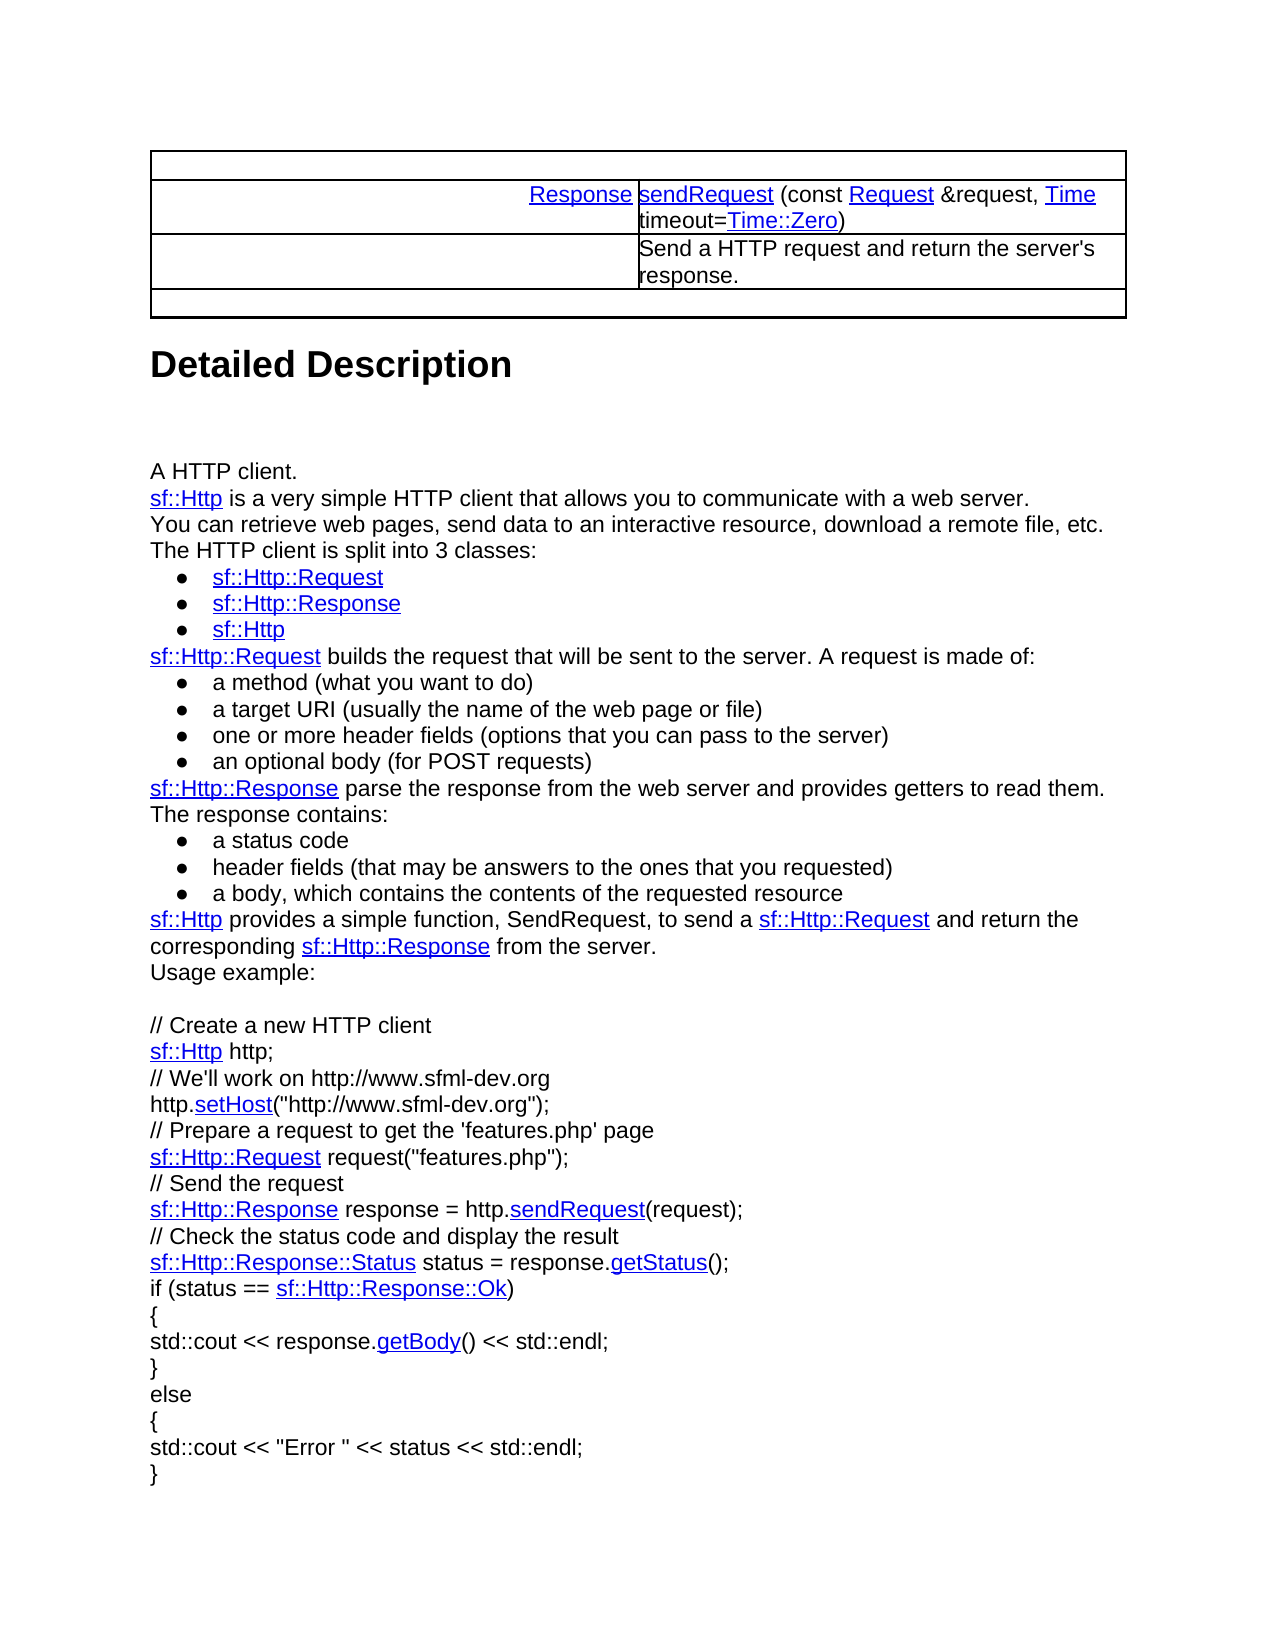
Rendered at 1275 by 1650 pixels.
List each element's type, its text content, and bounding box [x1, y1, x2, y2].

text sf::Http::Response response = http.sendRequest(request); [150, 1196, 1125, 1223]
table_cell Send a HTTP request and return the server's response. [640, 235, 1125, 288]
text // We'll work on http://www.sfml-dev.org [150, 1064, 1125, 1091]
text sf::Http http; [150, 1038, 1125, 1064]
list a method (what you want to do) [175, 669, 1125, 696]
list a target URI (usually the name of the web page or file) [175, 696, 1125, 722]
table_cell sendRequest (const Request &request, Time timeout=Time::Zero) [640, 181, 1125, 233]
table_cell [152, 152, 1125, 178]
list sf::Http::Request [175, 564, 1125, 590]
text } [150, 1354, 1125, 1381]
text // Prepare a request to get the 'features.php' page [150, 1117, 1125, 1143]
text sf::Http::Response parse the response from the web server and provides getters to read them. The response contains: [150, 774, 1125, 827]
text sf::Http is a very simple HTTP client that allows you to communicate with a web server. [150, 485, 1125, 511]
text The HTTP client is split into 3 classes: [150, 537, 1125, 564]
list header fields (that may be answers to the ones that you requested) [175, 854, 1125, 880]
text // Check the status code and display the result [150, 1223, 1125, 1249]
text { [150, 1302, 1125, 1328]
text std::cout << response.getBody() << std::endl; [150, 1328, 1125, 1354]
text std::cout << "Error " << status << std::endl; [150, 1433, 1125, 1460]
text sf::Http provides a simple function, SendRequest, to send a sf::Http::Request and return the corresponding sf::Http::Response from the server. [150, 906, 1125, 959]
table_cell Response [152, 181, 638, 233]
text sf::Http::Response::Status status = response.getStatus(); [150, 1249, 1125, 1275]
text // Create a new HTTP client [150, 1012, 1125, 1038]
text // Send the request [150, 1170, 1125, 1196]
text Usage example: [150, 959, 1125, 985]
table_cell [152, 290, 1125, 316]
text } [150, 1460, 1125, 1486]
text if (status == sf::Http::Response::Ok) [150, 1275, 1125, 1302]
text else [150, 1381, 1125, 1407]
subtitle Detailed Description [150, 342, 1125, 385]
text sf::Http::Request builds the request that will be sent to the server. A request is made of: [150, 643, 1125, 669]
text You can retrieve web pages, send data to an interactive resource, download a remote file, etc. [150, 511, 1125, 537]
list sf::Http::Response [175, 590, 1125, 616]
list sf::Http [175, 616, 1125, 643]
text sf::Http::Request request("features.php"); [150, 1143, 1125, 1170]
text A HTTP client. [150, 458, 1125, 485]
list one or more header fields (options that you can pass to the server) [175, 722, 1125, 748]
list an optional body (for POST requests) [175, 748, 1125, 774]
list a status code [175, 827, 1125, 854]
list a body, which contains the contents of the requested resource [175, 880, 1125, 906]
text http.setHost("http://www.sfml-dev.org"); [150, 1091, 1125, 1117]
text { [150, 1407, 1125, 1433]
table_cell [152, 235, 638, 288]
